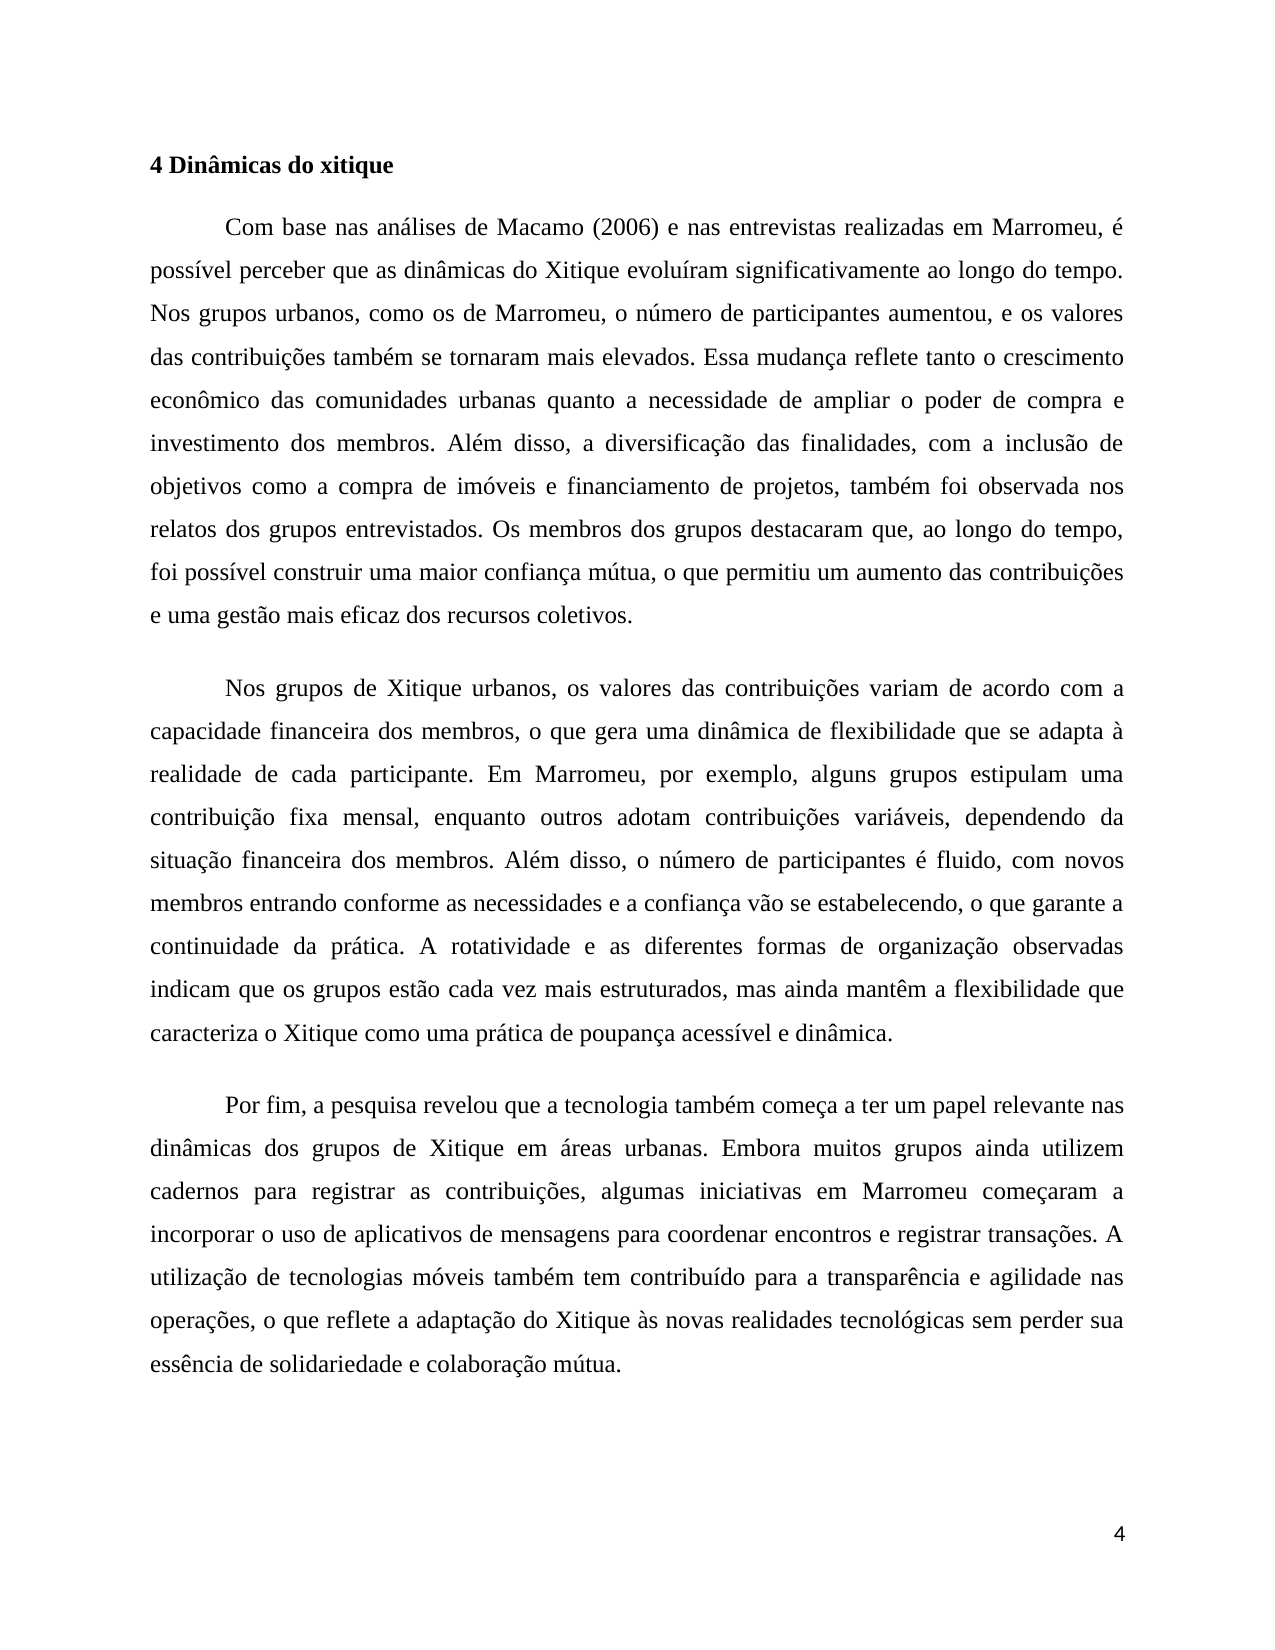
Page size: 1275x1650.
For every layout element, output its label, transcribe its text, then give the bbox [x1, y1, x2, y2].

subtitle 4 Dinâmicas do xitique [150, 150, 1125, 179]
text Nos grupos de Xitique urbanos, os valores das contribuições variam de acordo com a capacidade financeira dos membros, o que gera uma dinâmica de flexibilidade que se adapta à realidade de cada participante. Em Marromeu, por exemplo, alguns grupos estipulam uma contribuição fixa mensal, enquanto outros adotam contribuições variáveis, dependendo da situação financeira dos membros. Além disso, o número de participantes é fluido, com novos membros entrando conforme as necessidades e a confiança vão se estabelecendo, o que garante a continuidade da prática. A rotatividade e as diferentes formas de organização observadas indicam que os grupos estão cada vez mais estruturados, mas ainda mantêm a flexibilidade que caracteriza o Xitique como uma prática de poupança acessível e dinâmica. [150, 673, 1125, 1046]
text Com base nas análises de Macamo (2006) e nas entrevistas realizadas em Marromeu, é possível perceber que as dinâmicas do Xitique evoluíram significativamente ao longo do tempo. Nos grupos urbanos, como os de Marromeu, o número de participantes aumentou, e os valores das contribuições também se tornaram mais elevados. Essa mudança reflete tanto o crescimento econômico das comunidades urbanas quanto a necessidade de ampliar o poder de compra e investimento dos membros. Além disso, a diversificação das finalidades, com a inclusão de objetivos como a compra de imóveis e financiamento de projetos, também foi observada nos relatos dos grupos entrevistados. Os membros dos grupos destacaram que, ao longo do tempo, foi possível construir uma maior confiança mútua, o que permitiu um aumento das contribuições e uma gestão mais eficaz dos recursos coletivos. [150, 212, 1125, 629]
text Por fim, a pesquisa revelou que a tecnologia também começa a ter um papel relevante nas dinâmicas dos grupos de Xitique em áreas urbanas. Embora muitos grupos ainda utilizem cadernos para registrar as contribuições, algumas iniciativas em Marromeu começaram a incorporar o uso de aplicativos de mensagens para coordenar encontros e registrar transações. A utilização de tecnologias móveis também tem contribuído para a transparência e agilidade nas operações, o que reflete a adaptação do Xitique às novas realidades tecnológicas sem perder sua essência de solidariedade e colaboração mútua. [150, 1090, 1125, 1377]
